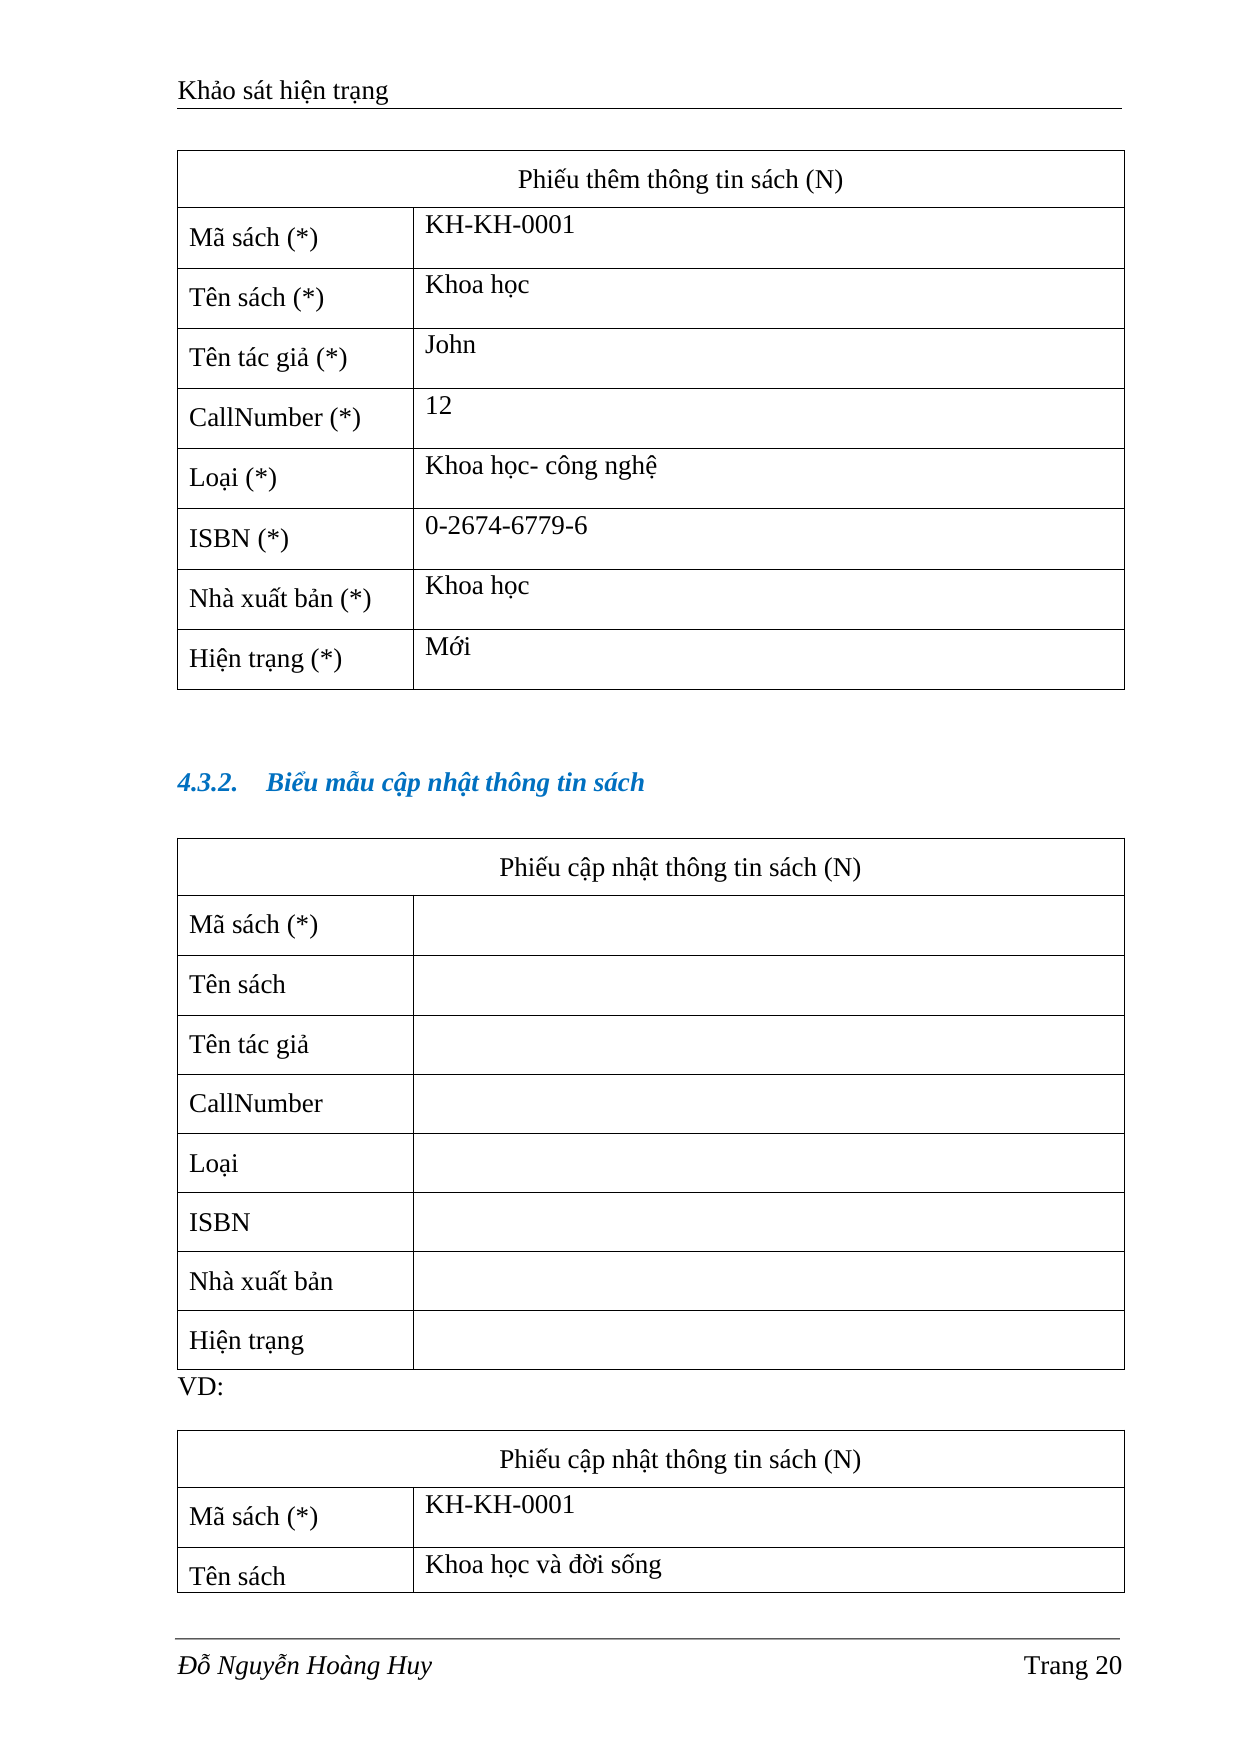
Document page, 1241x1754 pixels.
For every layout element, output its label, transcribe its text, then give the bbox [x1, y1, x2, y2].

table_cell KH-KH-0001 [414, 1488, 1124, 1547]
table_cell Nhà xuất bản [178, 1252, 413, 1310]
table_cell [414, 896, 1124, 955]
table_cell Khoa học [414, 269, 1124, 328]
table_cell Tên sách (*) [178, 269, 413, 328]
table_cell Hiện trạng (*) [178, 630, 413, 689]
table_cell Mới [414, 630, 1124, 689]
table_cell Tên tác giả (*) [178, 329, 413, 388]
table_cell Tên sách [178, 1548, 413, 1592]
table_cell [414, 1193, 1124, 1251]
table_cell Mã sách (*) [178, 208, 413, 267]
table_cell Loại [178, 1134, 413, 1192]
table_cell Tên tác giả [178, 1016, 413, 1074]
table_header Phiếu cập nhật thông tin sách (N) [178, 839, 1124, 894]
table_header Phiếu cập nhật thông tin sách (N) [178, 1431, 1124, 1487]
table_cell [414, 956, 1124, 1015]
table_cell ISBN [178, 1193, 413, 1251]
table_cell Khoa học và đời sống [414, 1548, 1124, 1592]
table_cell [414, 1134, 1124, 1192]
table_cell CallNumber [178, 1075, 413, 1133]
table_header Phiếu thêm thông tin sách (N) [178, 151, 1124, 207]
table_cell ISBN (*) [178, 509, 413, 568]
table_cell [414, 1016, 1124, 1074]
table_cell Loại (*) [178, 449, 413, 508]
table_cell Hiện trạng [178, 1311, 413, 1369]
text VD: [177, 1370, 1122, 1402]
table_cell 0-2674-6779-6 [414, 509, 1124, 568]
table_cell Mã sách (*) [178, 1488, 413, 1547]
table_cell [414, 1252, 1124, 1310]
table_cell 12 [414, 389, 1124, 448]
table_cell KH-KH-0001 [414, 208, 1124, 267]
table_cell Nhà xuất bản (*) [178, 570, 413, 629]
table_cell Tên sách [178, 956, 413, 1015]
table_cell [414, 1075, 1124, 1133]
table_cell CallNumber (*) [178, 389, 413, 448]
table_cell Mã sách (*) [178, 896, 413, 955]
table_cell John [414, 329, 1124, 388]
table_cell Khoa học- công nghệ [414, 449, 1124, 508]
table_cell [414, 1311, 1124, 1369]
subtitle Biểu mẫu cập nhật thông tin sách [177, 766, 1122, 797]
table_cell Khoa học [414, 570, 1124, 629]
